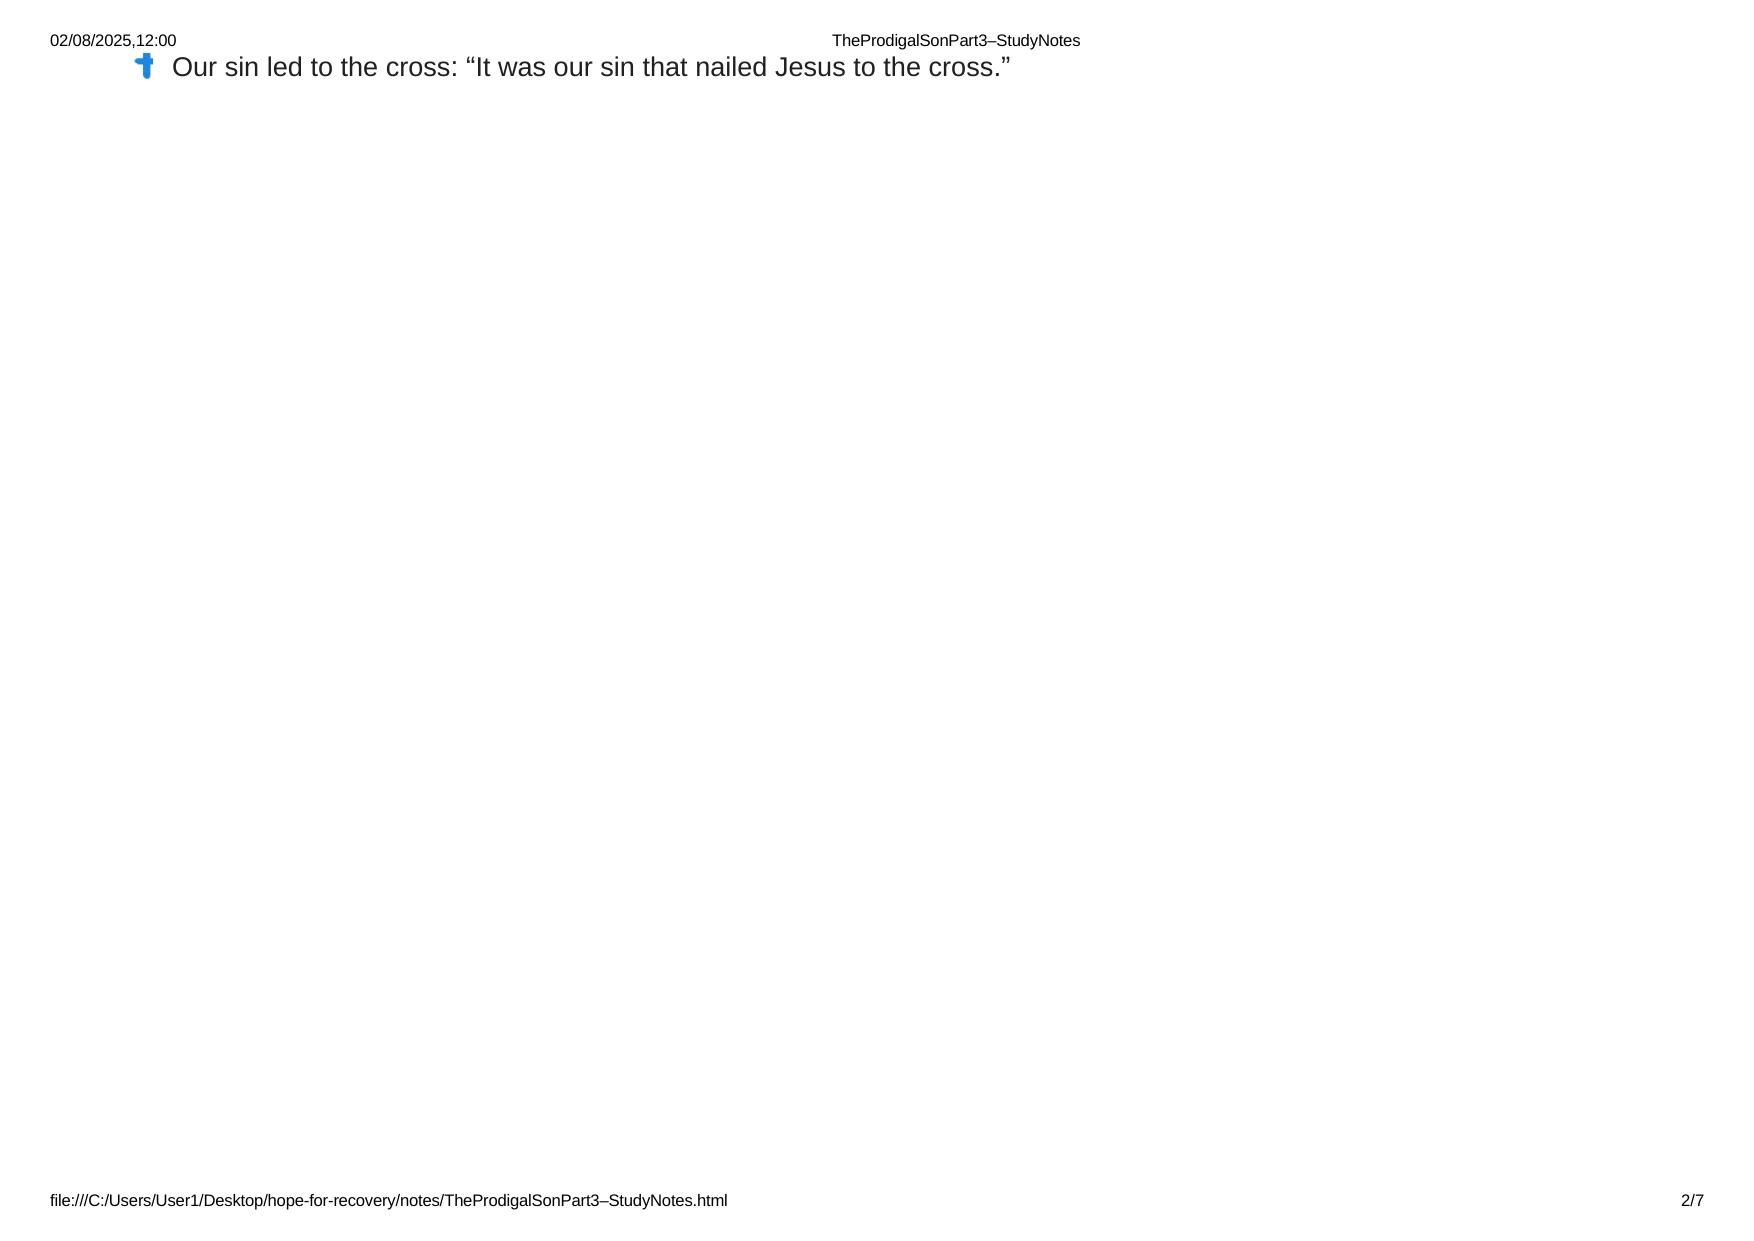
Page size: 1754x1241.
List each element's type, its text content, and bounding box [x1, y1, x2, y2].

text Our sin led to the cross: “It was our sin that nailed Jesus to the cross.” [134, 50, 1606, 84]
picture [134, 53, 154, 79]
